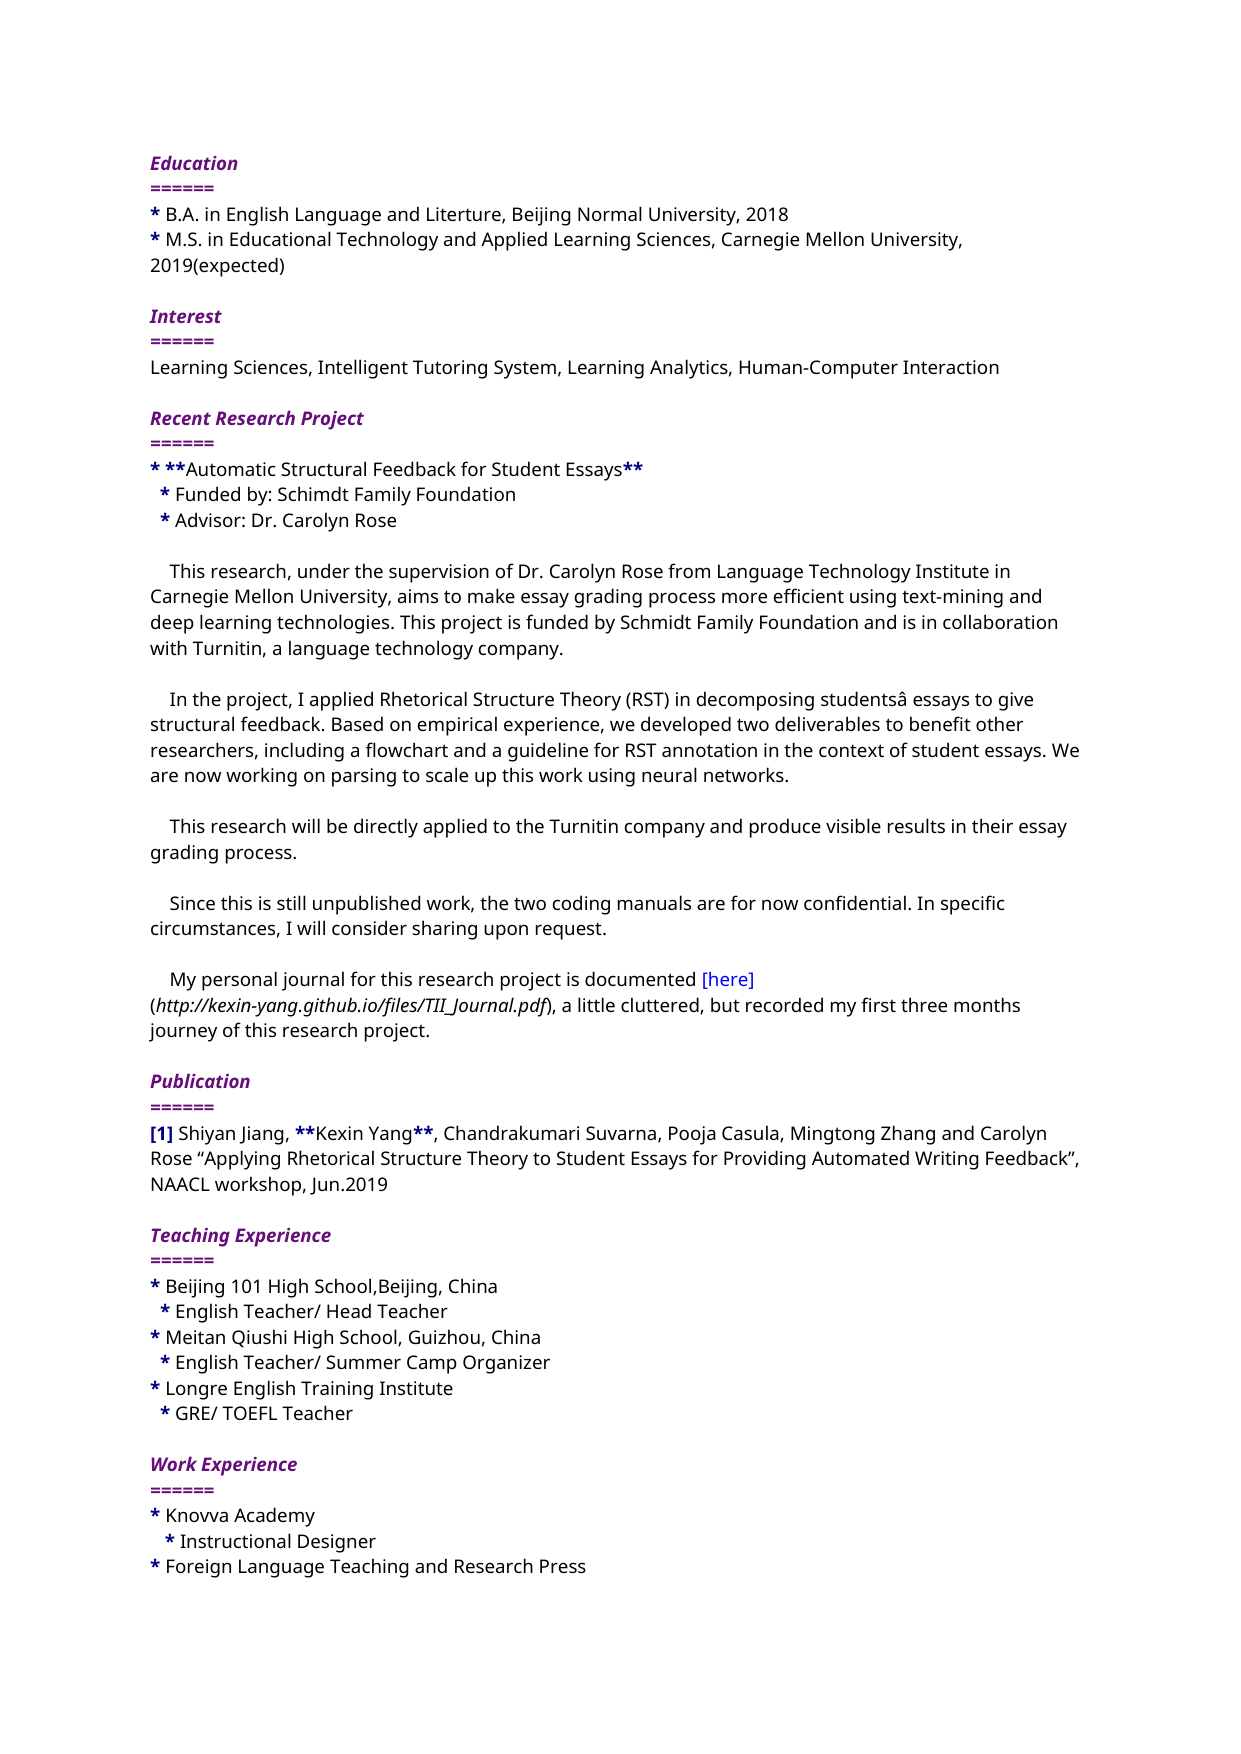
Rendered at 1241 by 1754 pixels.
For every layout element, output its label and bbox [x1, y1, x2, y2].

text [150, 150, 1090, 1579]
